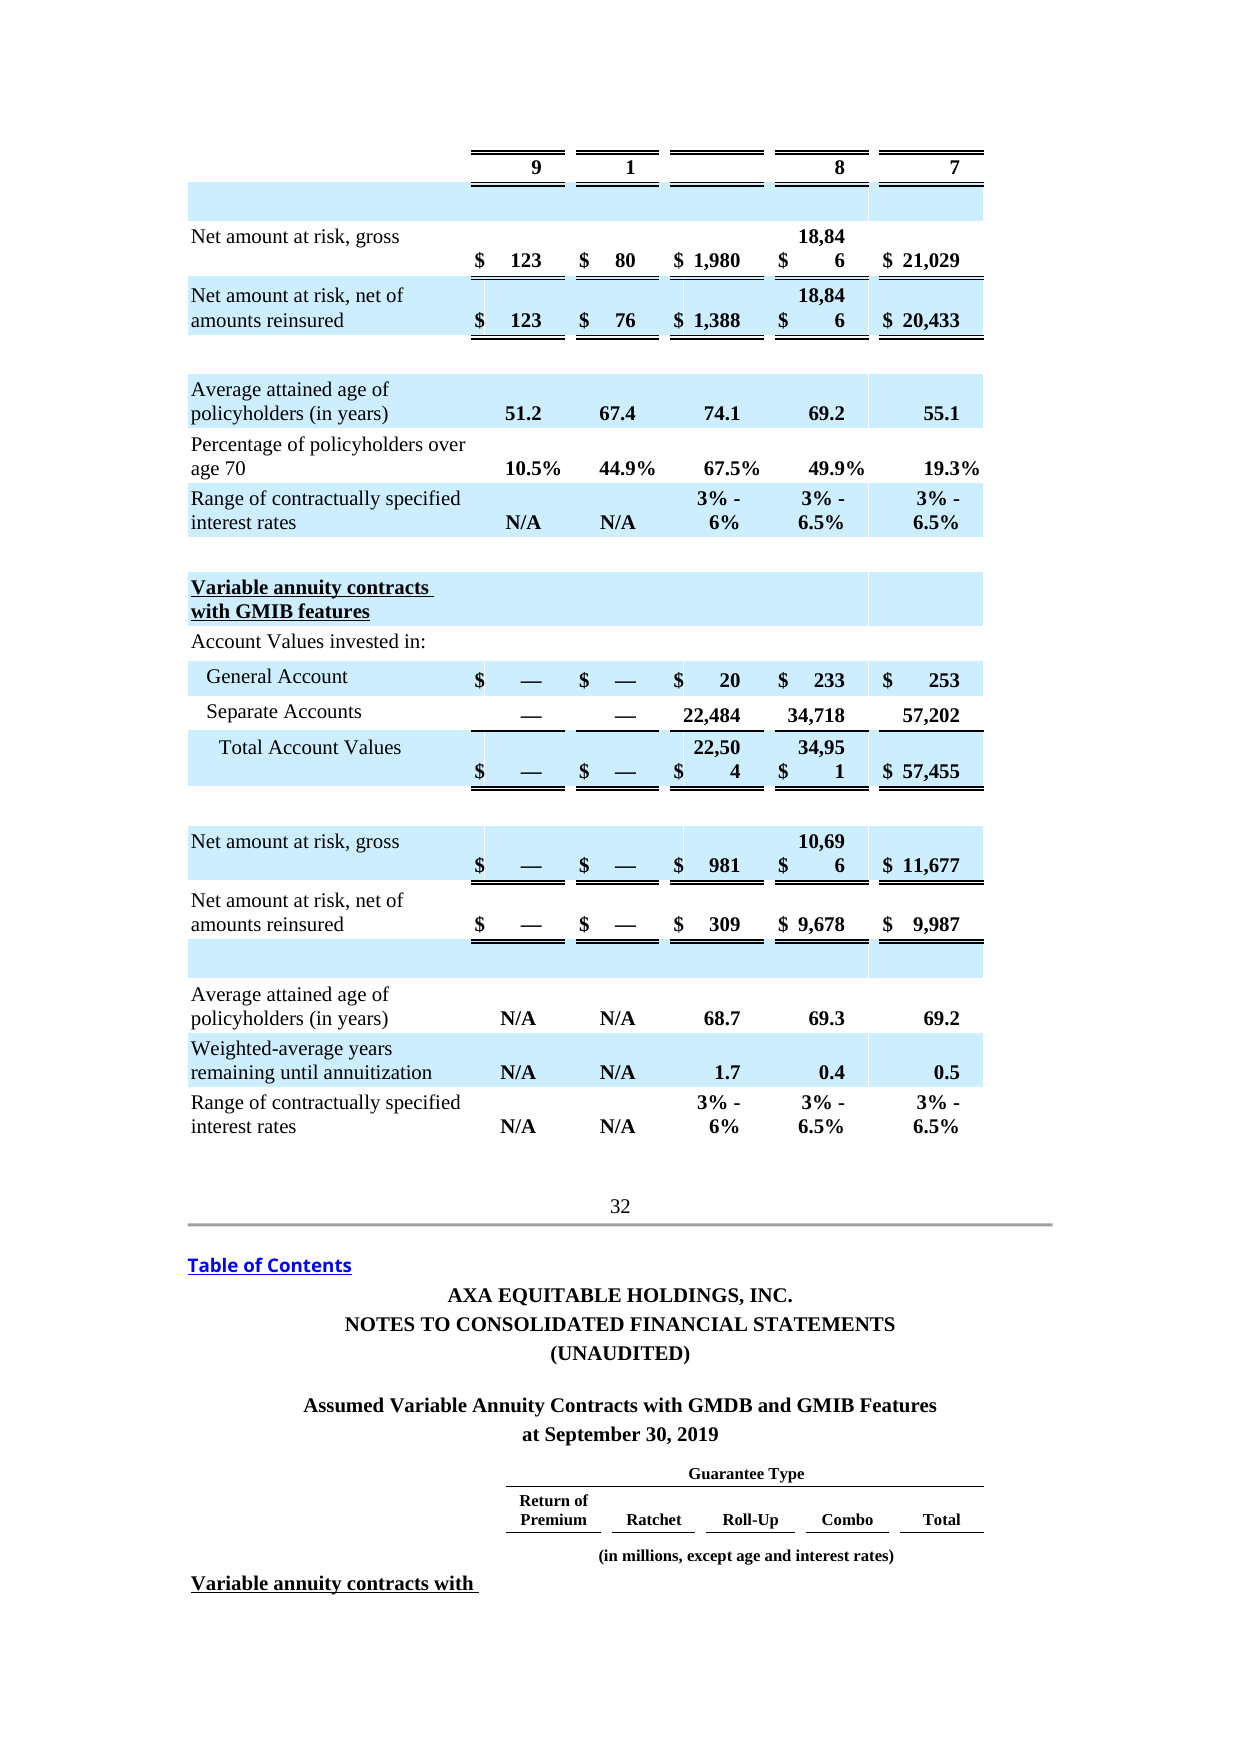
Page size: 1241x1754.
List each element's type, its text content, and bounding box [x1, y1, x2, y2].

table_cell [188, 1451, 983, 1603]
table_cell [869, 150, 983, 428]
text Table of Contents [187, 1252, 1053, 1278]
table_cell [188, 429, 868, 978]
text AXA EQUITABLE HOLDINGS, INC. [187, 1283, 1053, 1307]
text (UNAUDITED) [187, 1340, 1053, 1364]
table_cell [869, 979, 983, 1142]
text Assumed Variable Annuity Contracts with GMDB and GMIB Features [187, 1393, 1053, 1417]
text at September 30, 2019 [187, 1422, 1053, 1446]
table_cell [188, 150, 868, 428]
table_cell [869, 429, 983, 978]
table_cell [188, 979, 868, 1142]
text NOTES TO CONSOLIDATED FINANCIAL STATEMENTS [187, 1312, 1053, 1336]
text 32 [187, 1194, 1053, 1218]
